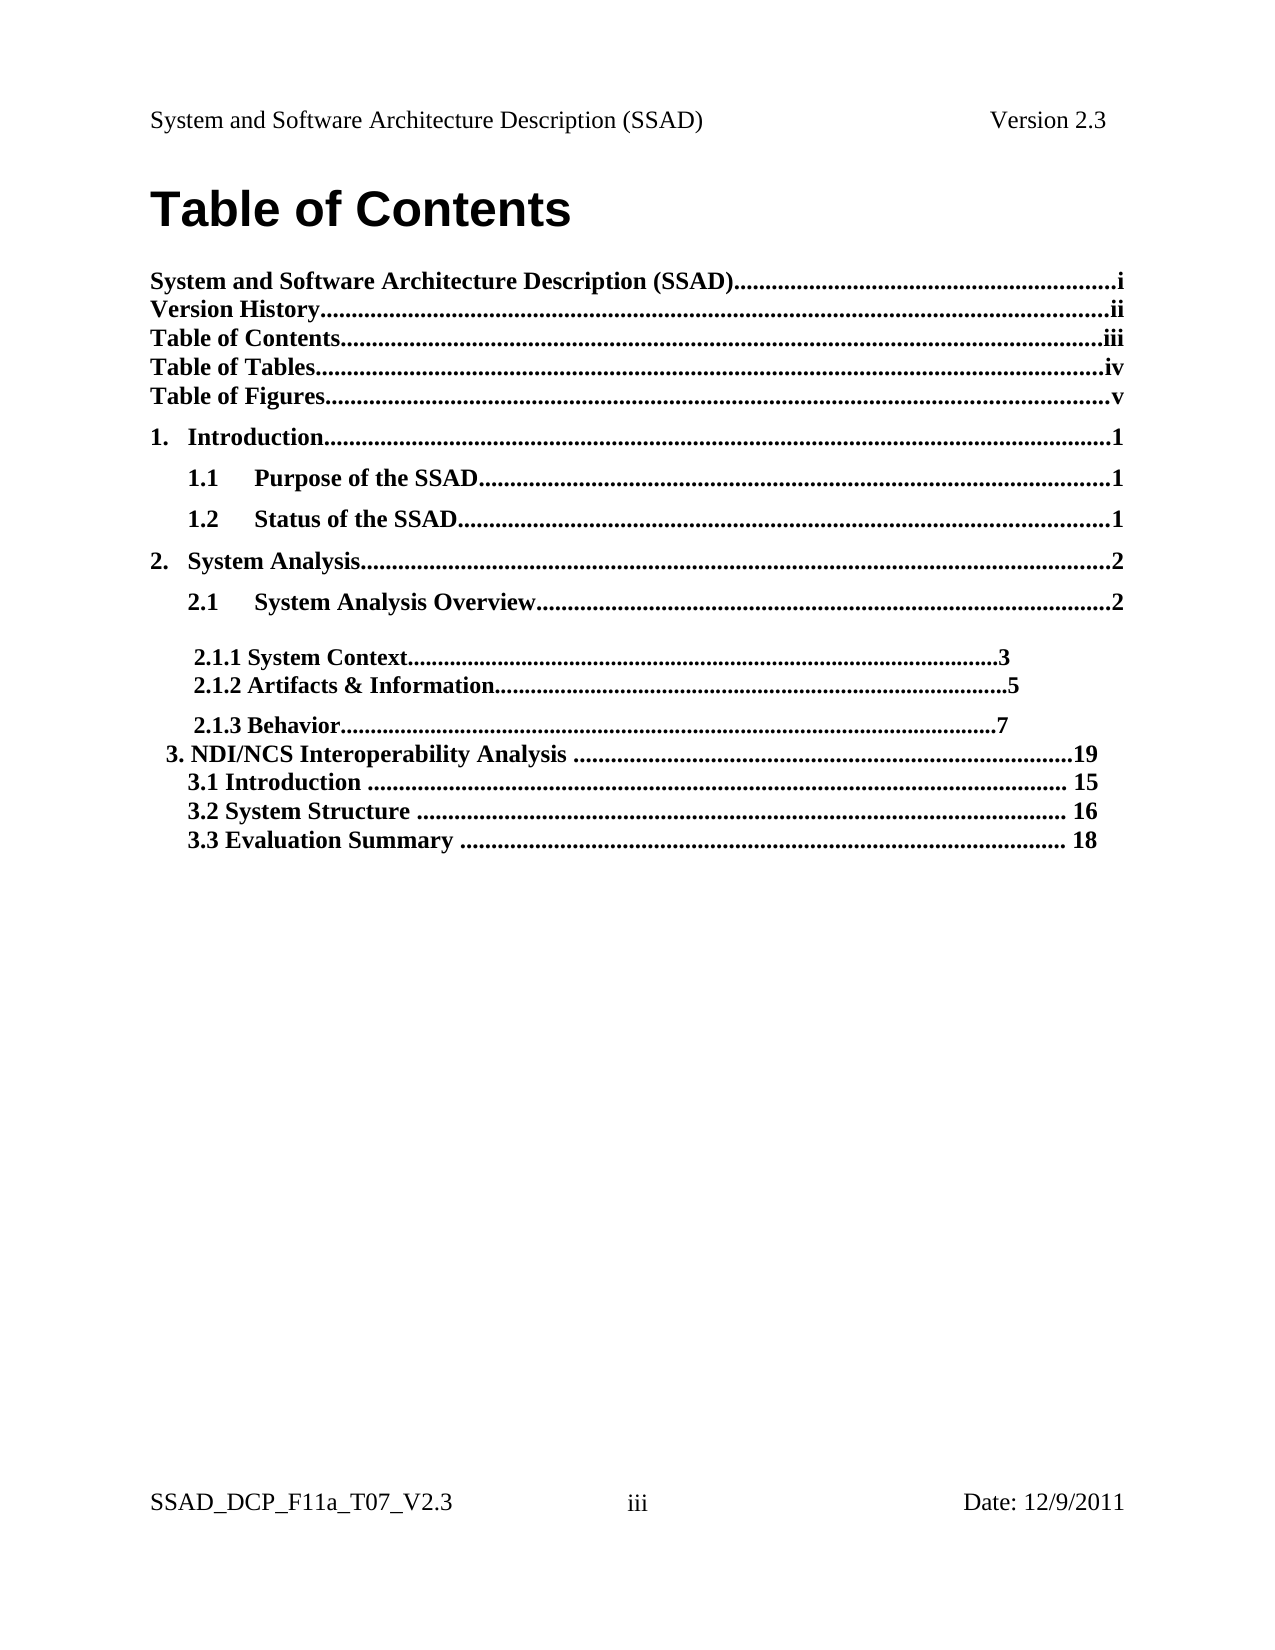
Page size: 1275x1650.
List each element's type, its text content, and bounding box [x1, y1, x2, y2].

text 1.1 Purpose of the SSAD 1 [187, 463, 1125, 492]
text 2.1.2 Artifacts & Information......................................................................................5 [187, 671, 1125, 699]
text 2.1.1 System Context...................................................................................................3 [187, 643, 1125, 671]
subtitle Table of Contents [150, 179, 1125, 237]
text 1. Introduction 1 [150, 422, 1125, 451]
text 3. NDI/NCS Interoperability Analysis ................................................................................19 [159, 739, 1125, 767]
text 2.1 System Analysis Overview 2 [187, 587, 1125, 616]
text System and Software Architecture Description (SSAD) i [150, 266, 1125, 294]
text 3.1 Introduction ................................................................................................................ 15 [187, 767, 1125, 796]
text 1.2 Status of the SSAD 1 [187, 504, 1125, 533]
text 2.1.3 Behavior..............................................................................................................7 [187, 711, 1125, 739]
text Table of Contents iii [150, 323, 1125, 352]
text 3.2 System Structure ........................................................................................................ 16 [187, 796, 1125, 825]
text 2. System Analysis 2 [150, 546, 1125, 574]
text Table of Figures v [150, 381, 1125, 409]
text Version History ii [150, 294, 1125, 323]
text 3.3 Evaluation Summary ................................................................................................. 18 [187, 825, 1125, 854]
text Table of Tables iv [150, 352, 1125, 381]
